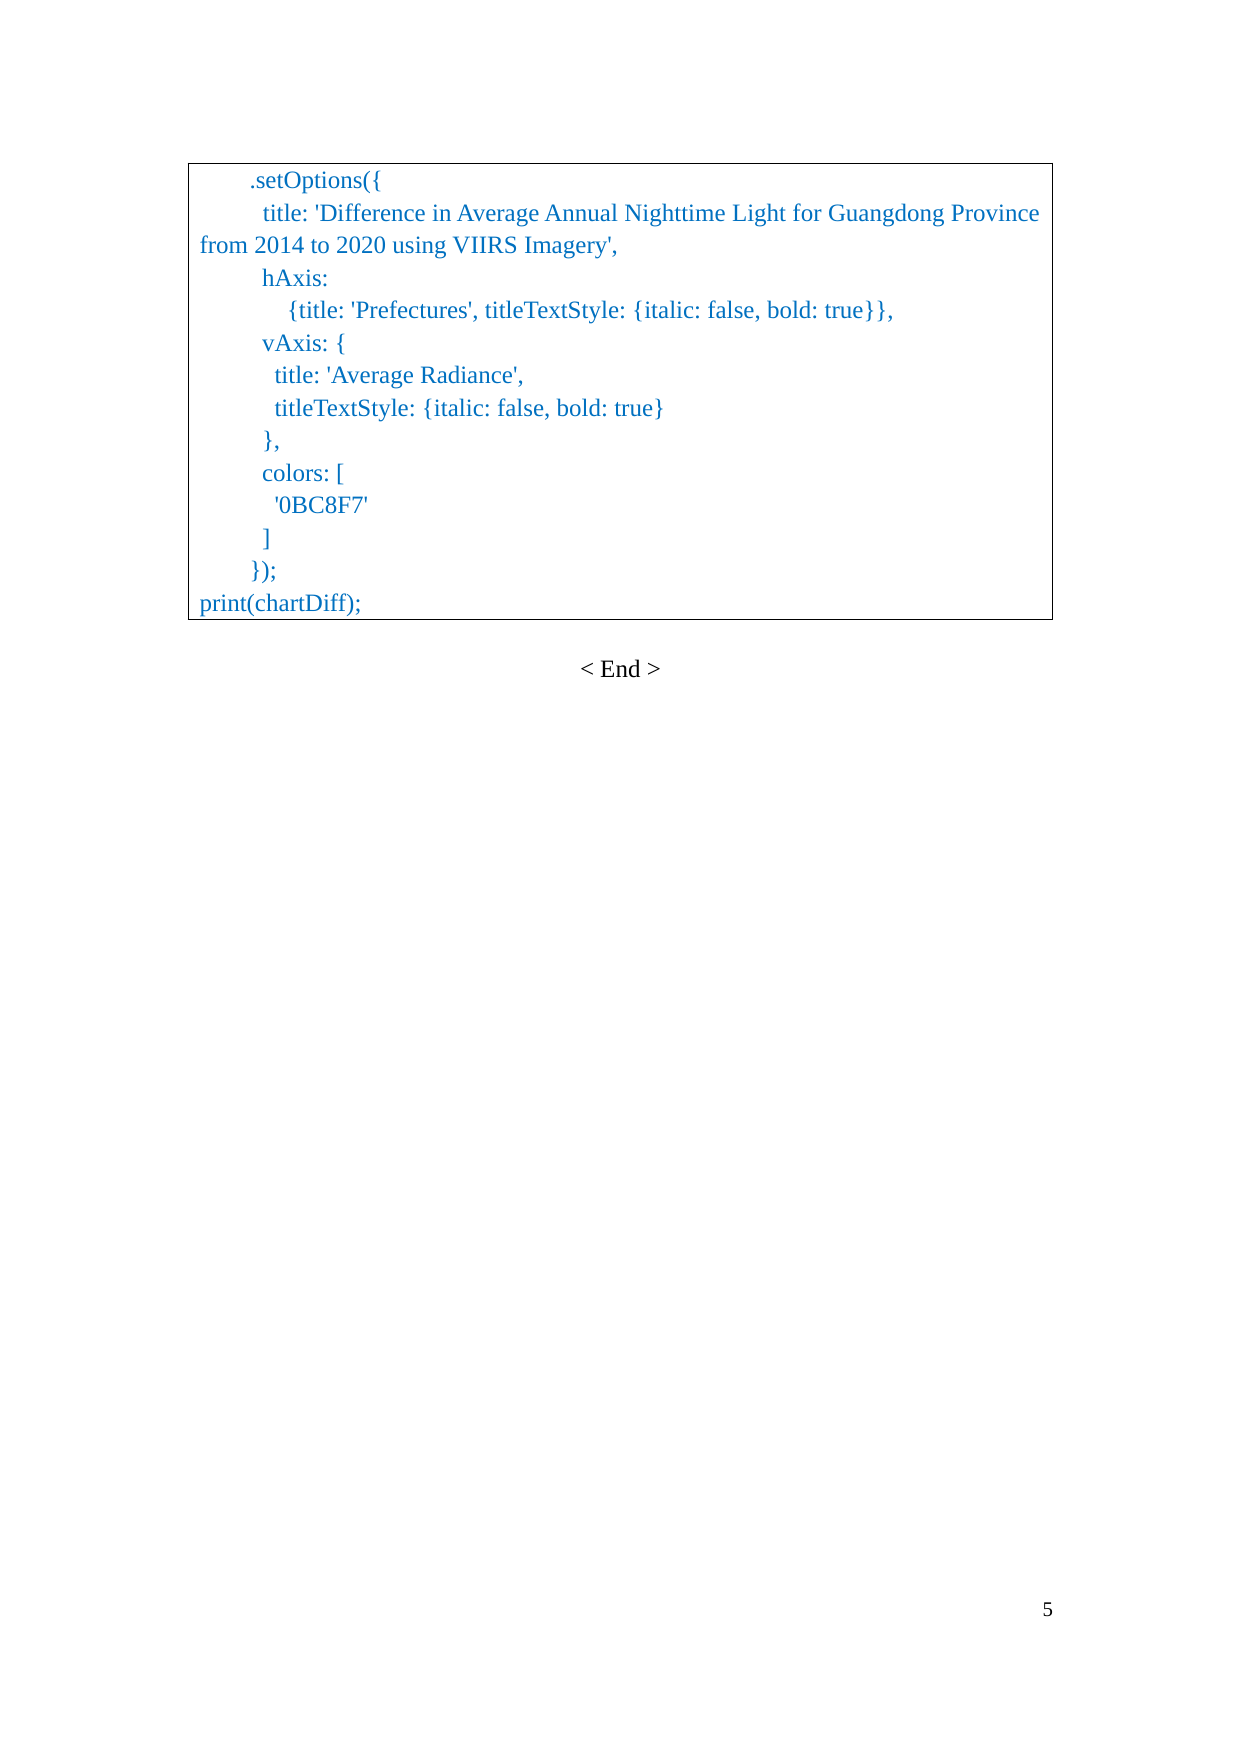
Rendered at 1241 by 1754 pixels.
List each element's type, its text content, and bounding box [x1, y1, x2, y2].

text < End > [187, 652, 1053, 685]
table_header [189, 164, 1052, 619]
